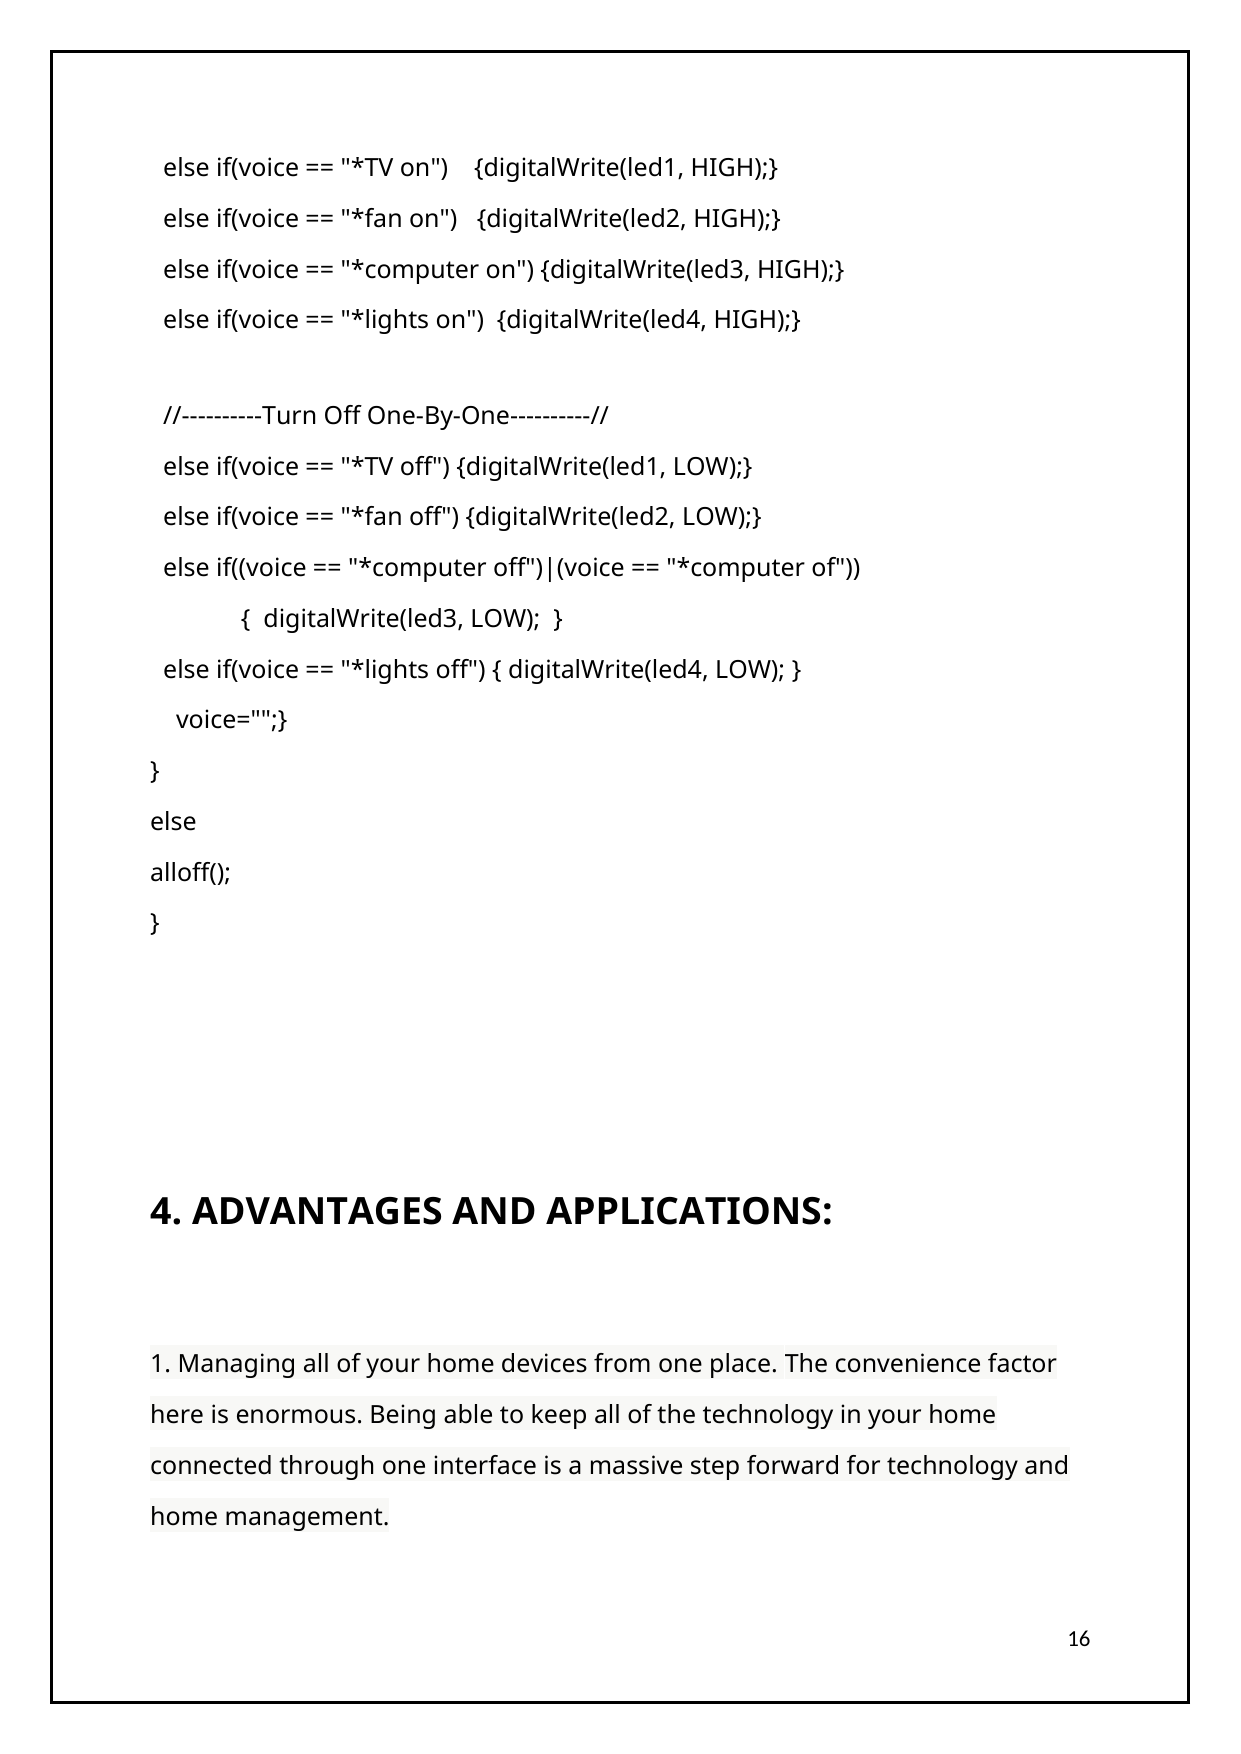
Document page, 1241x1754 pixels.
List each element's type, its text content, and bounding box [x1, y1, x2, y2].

text else if(voice == "*lights on") {digitalWrite(led4, HIGH);} [150, 302, 1090, 336]
text 1. Managing all of your home devices from one place. The convenience factor here is enormous. Being able to keep all of the technology in your home connected through one interface is a massive step forward for technology and home management. [150, 1345, 1090, 1532]
text else if(voice == "*fan off") {digitalWrite(led2, LOW);} [150, 499, 1090, 533]
text else [150, 803, 1090, 837]
text } [150, 753, 1090, 787]
text else if(voice == "*TV on") {digitalWrite(led1, HIGH);} [150, 150, 1090, 184]
text alloff(); [150, 854, 1090, 888]
text { digitalWrite(led3, LOW); } [150, 601, 1090, 634]
text else if(voice == "*computer on") {digitalWrite(led3, HIGH);} [150, 251, 1090, 286]
text else if(voice == "*TV off") {digitalWrite(led1, LOW);} [150, 448, 1090, 482]
text //----------Turn Off One-By-One----------// [150, 398, 1090, 432]
text voice="";} [150, 702, 1090, 736]
text else if((voice == "*computer off")|(voice == "*computer of")) [150, 550, 1090, 584]
text 4. ADVANTAGES AND APPLICATIONS: [150, 1184, 1090, 1235]
text else if(voice == "*fan on") {digitalWrite(led2, HIGH);} [150, 201, 1090, 235]
text else if(voice == "*lights off") { digitalWrite(led4, LOW); } [150, 651, 1090, 685]
text } [150, 905, 1090, 939]
